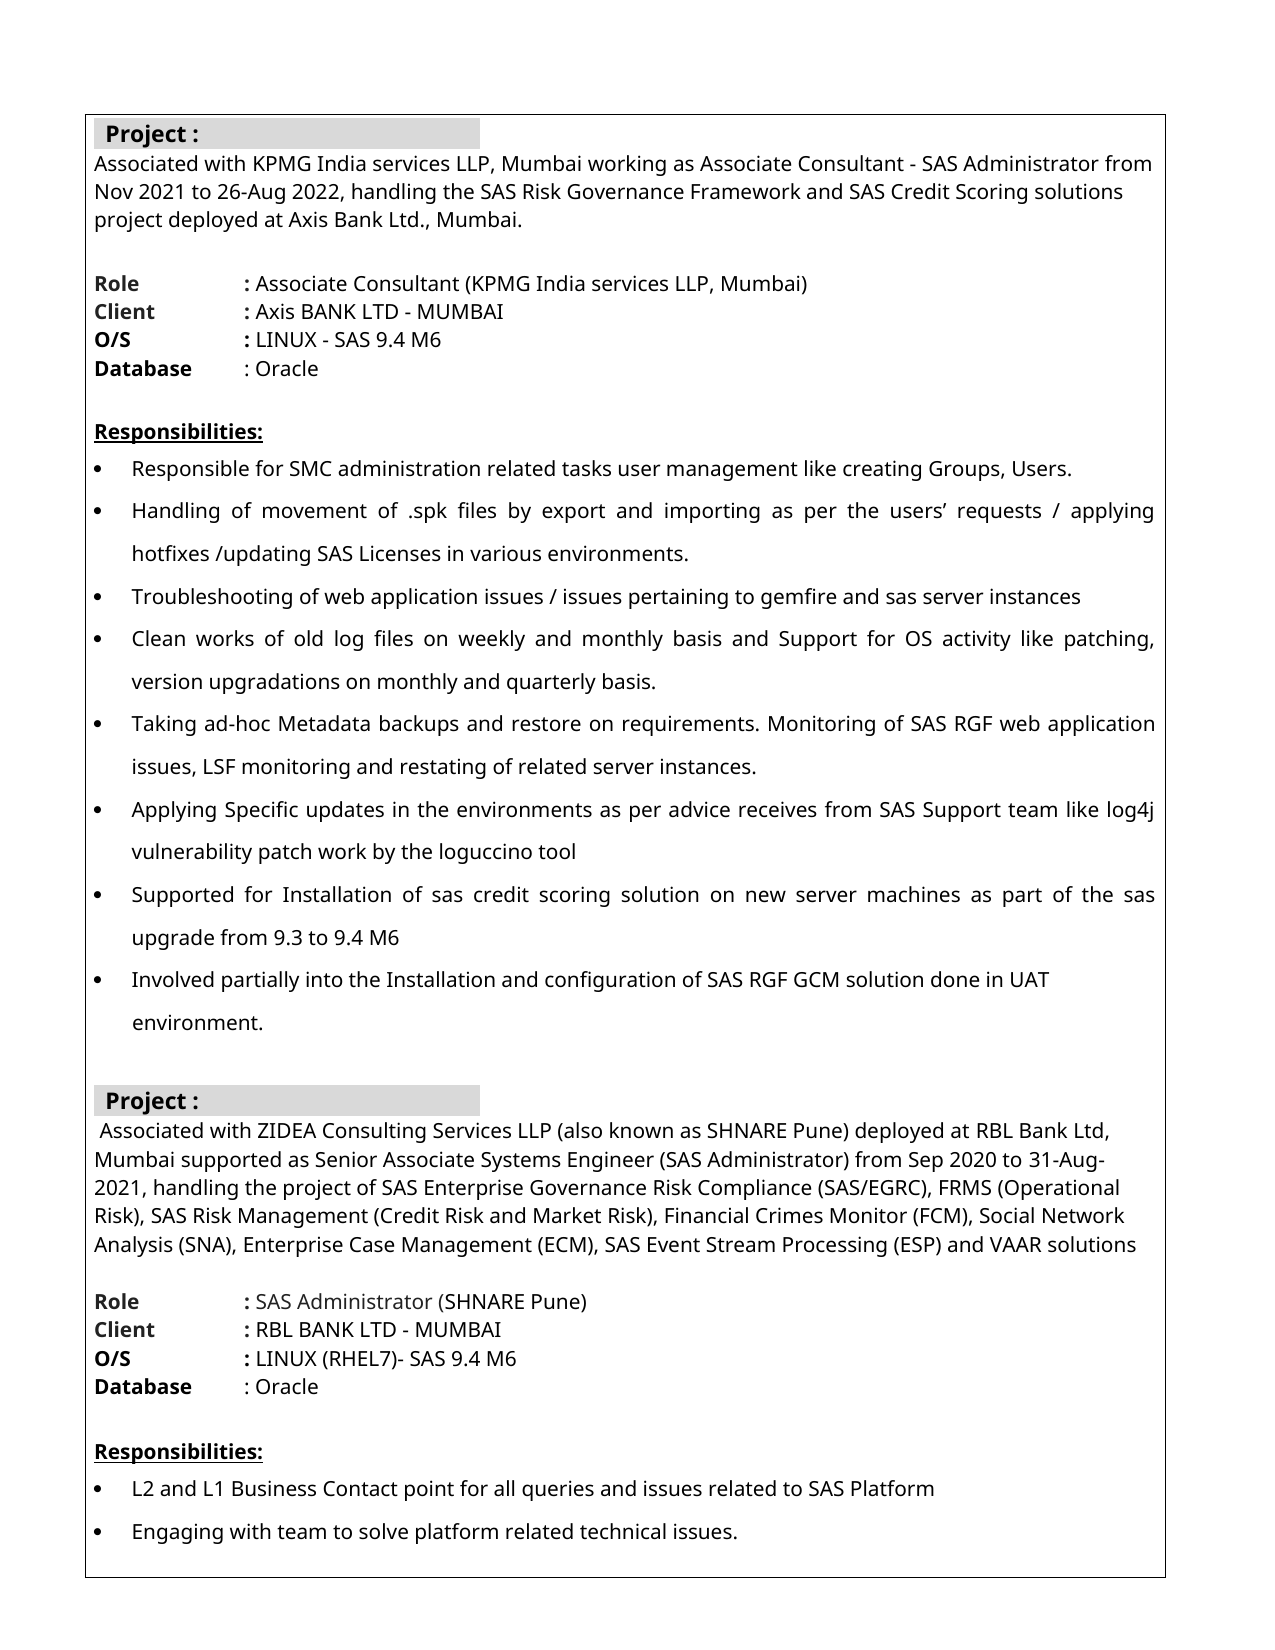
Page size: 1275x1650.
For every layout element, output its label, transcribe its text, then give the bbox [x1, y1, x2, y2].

text Client : RBL BANK LTD - MUMBAI [94, 1315, 1157, 1344]
list Involved partially into the Installation and configuration of SAS RGF GCM solution done in UAT [94, 965, 1157, 994]
text Role : Associate Consultant (KPMG India services LLP, Mumbai) [94, 269, 1157, 297]
table_header Project : [94, 118, 480, 149]
text O/S : LINUX (RHEL7)- SAS 9.4 M6 [94, 1344, 1157, 1372]
text Responsibilities: [94, 1437, 1157, 1466]
list Clean works of old log files on weekly and monthly basis and Support for OS activity like patching, version upgradations on monthly and quarterly basis. [94, 624, 1157, 695]
list Handling of movement of .spk files by export and importing as per the users’ requests / applying hotfixes /updating SAS Licenses in various environments. [94, 497, 1157, 568]
list Applying Specific updates in the environments as per advice receives from SAS Support team like log4j vulnerability patch work by the loguccino tool [94, 795, 1157, 866]
list Troubleshooting of web application issues / issues pertaining to gemfire and sas server instances [94, 582, 1157, 610]
text Database : Oracle [94, 354, 1157, 382]
text Associated with ZIDEA Consulting Services LLP (also known as SHNARE Pune) deployed at RBL Bank Ltd, Mumbai supported as Senior Associate Systems Engineer (SAS Administrator) from Sep 2020 to 31-Aug-2021, handling the project of SAS Enterprise Governance Risk Compliance (SAS/EGRC), FRMS (Operational Risk), SAS Risk Management (Credit Risk and Market Risk), Financial Crimes Monitor (FCM), Social Network Analysis (SNA), Enterprise Case Management (ECM), SAS Event Stream Processing (ESP) and VAAR solutions [94, 1116, 1157, 1258]
list L2 and L1 Business Contact point for all queries and issues related to SAS Platform [94, 1474, 1157, 1503]
table_header Project : [94, 1085, 480, 1116]
list Engaging with team to solve platform related technical issues. [94, 1517, 1157, 1545]
list Taking ad-hoc Metadata backups and restore on requirements. Monitoring of SAS RGF web application issues, LSF monitoring and restating of related server instances. [94, 709, 1157, 781]
list Responsible for SMC administration related tasks user management like creating Groups, Users. [94, 454, 1157, 482]
text Database : Oracle [94, 1372, 1157, 1401]
text O/S : LINUX - SAS 9.4 M6 [94, 326, 1157, 354]
text Role : SAS Administrator (SHNARE Pune) [94, 1287, 1157, 1315]
list Supported for Installation of sas credit scoring solution on new server machines as part of the sas upgrade from 9.3 to 9.4 M6 [94, 880, 1157, 951]
text Client : Axis BANK LTD - MUMBAI [94, 297, 1157, 326]
list environment. [94, 1008, 1157, 1036]
text Responsibilities: [94, 417, 1157, 446]
text Associated with KPMG India services LLP, Mumbai working as Associate Consultant - SAS Administrator from Nov 2021 to 26-Aug 2022, handling the SAS Risk Governance Framework and SAS Credit Scoring solutions project deployed at Axis Bank Ltd., Mumbai. [94, 149, 1157, 234]
